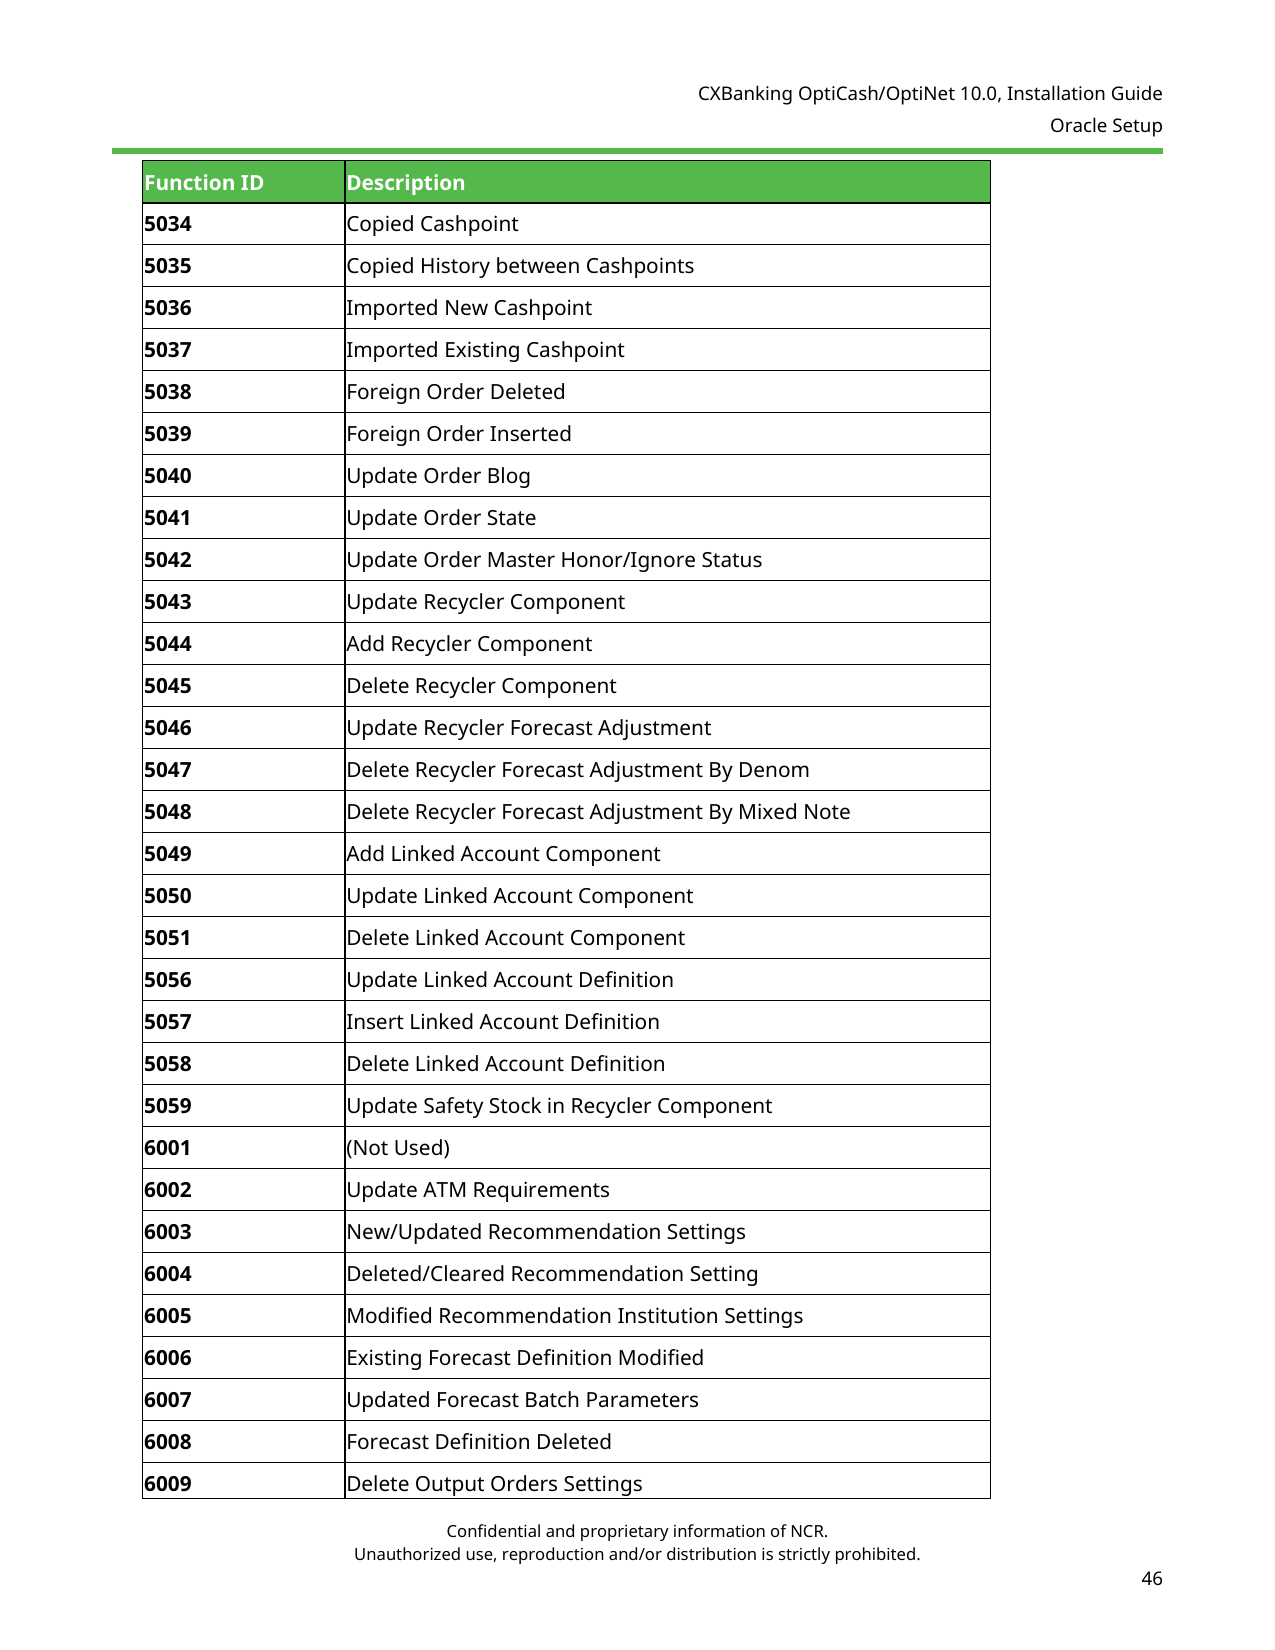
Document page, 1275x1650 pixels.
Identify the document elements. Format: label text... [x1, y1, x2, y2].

table_cell 5057 [143, 1001, 344, 1042]
table_cell Delete Recycler Forecast Adjustment By Denom [346, 749, 990, 790]
table_cell Delete Recycler Component [346, 665, 990, 706]
table_cell 5044 [143, 623, 344, 664]
table_cell 6007 [143, 1379, 344, 1420]
table_cell 5056 [143, 959, 344, 1000]
table_cell 6004 [143, 1253, 344, 1294]
table_cell Foreign Order Deleted [346, 371, 990, 412]
table_cell (Not Used) [346, 1127, 990, 1168]
table_cell 6005 [143, 1295, 344, 1336]
table_cell Update Recycler Component [346, 581, 990, 622]
table_cell 5050 [143, 875, 344, 916]
table_cell 5041 [143, 497, 344, 538]
table_cell 5059 [143, 1085, 344, 1126]
table_cell 5039 [143, 413, 344, 454]
table_cell 6009 [143, 1463, 344, 1497]
table_cell Copied History between Cashpoints [346, 245, 990, 286]
table_cell 5037 [143, 329, 344, 370]
table_cell 5035 [143, 245, 344, 286]
table_cell 5038 [143, 371, 344, 412]
table_cell Delete Output Orders Settings [346, 1463, 990, 1497]
table_cell 5043 [143, 581, 344, 622]
table_cell 6008 [143, 1421, 344, 1462]
table_cell Add Linked Account Component [346, 833, 990, 874]
table_header Function ID [143, 161, 344, 202]
table_cell Update Recycler Forecast Adjustment [346, 707, 990, 748]
table_cell New/Updated Recommendation Settings [346, 1211, 990, 1252]
table_cell Imported New Cashpoint [346, 287, 990, 328]
table_cell Updated Forecast Batch Parameters [346, 1379, 990, 1420]
table_cell 5040 [143, 455, 344, 496]
table_cell 6006 [143, 1337, 344, 1378]
table_cell Update Order Blog [346, 455, 990, 496]
table_cell Update Linked Account Component [346, 875, 990, 916]
table_cell Deleted/Cleared Recommendation Setting [346, 1253, 990, 1294]
table_cell Forecast Definition Deleted [346, 1421, 990, 1462]
table_cell 6003 [143, 1211, 344, 1252]
table_cell 5051 [143, 917, 344, 958]
table_cell Insert Linked Account Definition [346, 1001, 990, 1042]
table_cell Delete Linked Account Definition [346, 1043, 990, 1084]
table_cell 5047 [143, 749, 344, 790]
table_cell Update ATM Requirements [346, 1169, 990, 1210]
table_cell Delete Linked Account Component [346, 917, 990, 958]
table_cell 6001 [143, 1127, 344, 1168]
table_cell 5058 [143, 1043, 344, 1084]
table_cell 5049 [143, 833, 344, 874]
table_cell 6002 [143, 1169, 344, 1210]
table_cell Update Safety Stock in Recycler Component [346, 1085, 990, 1126]
table_cell Delete Recycler Forecast Adjustment By Mixed Note [346, 791, 990, 832]
table_cell 5042 [143, 539, 344, 580]
table_cell Modified Recommendation Institution Settings [346, 1295, 990, 1336]
table_cell 5034 [143, 204, 344, 244]
table_cell Foreign Order Inserted [346, 413, 990, 454]
table_cell 5046 [143, 707, 344, 748]
table_cell 5045 [143, 665, 344, 706]
table_cell Update Order Master Honor/Ignore Status [346, 539, 990, 580]
table_cell 5036 [143, 287, 344, 328]
table_cell Add Recycler Component [346, 623, 990, 664]
table_cell Update Linked Account Definition [346, 959, 990, 1000]
table_cell 5048 [143, 791, 344, 832]
table_cell Copied Cashpoint [346, 204, 990, 244]
table_header Description [346, 161, 990, 202]
table_cell Existing Forecast Definition Modified [346, 1337, 990, 1378]
table_cell Imported Existing Cashpoint [346, 329, 990, 370]
table_cell Update Order State [346, 497, 990, 538]
